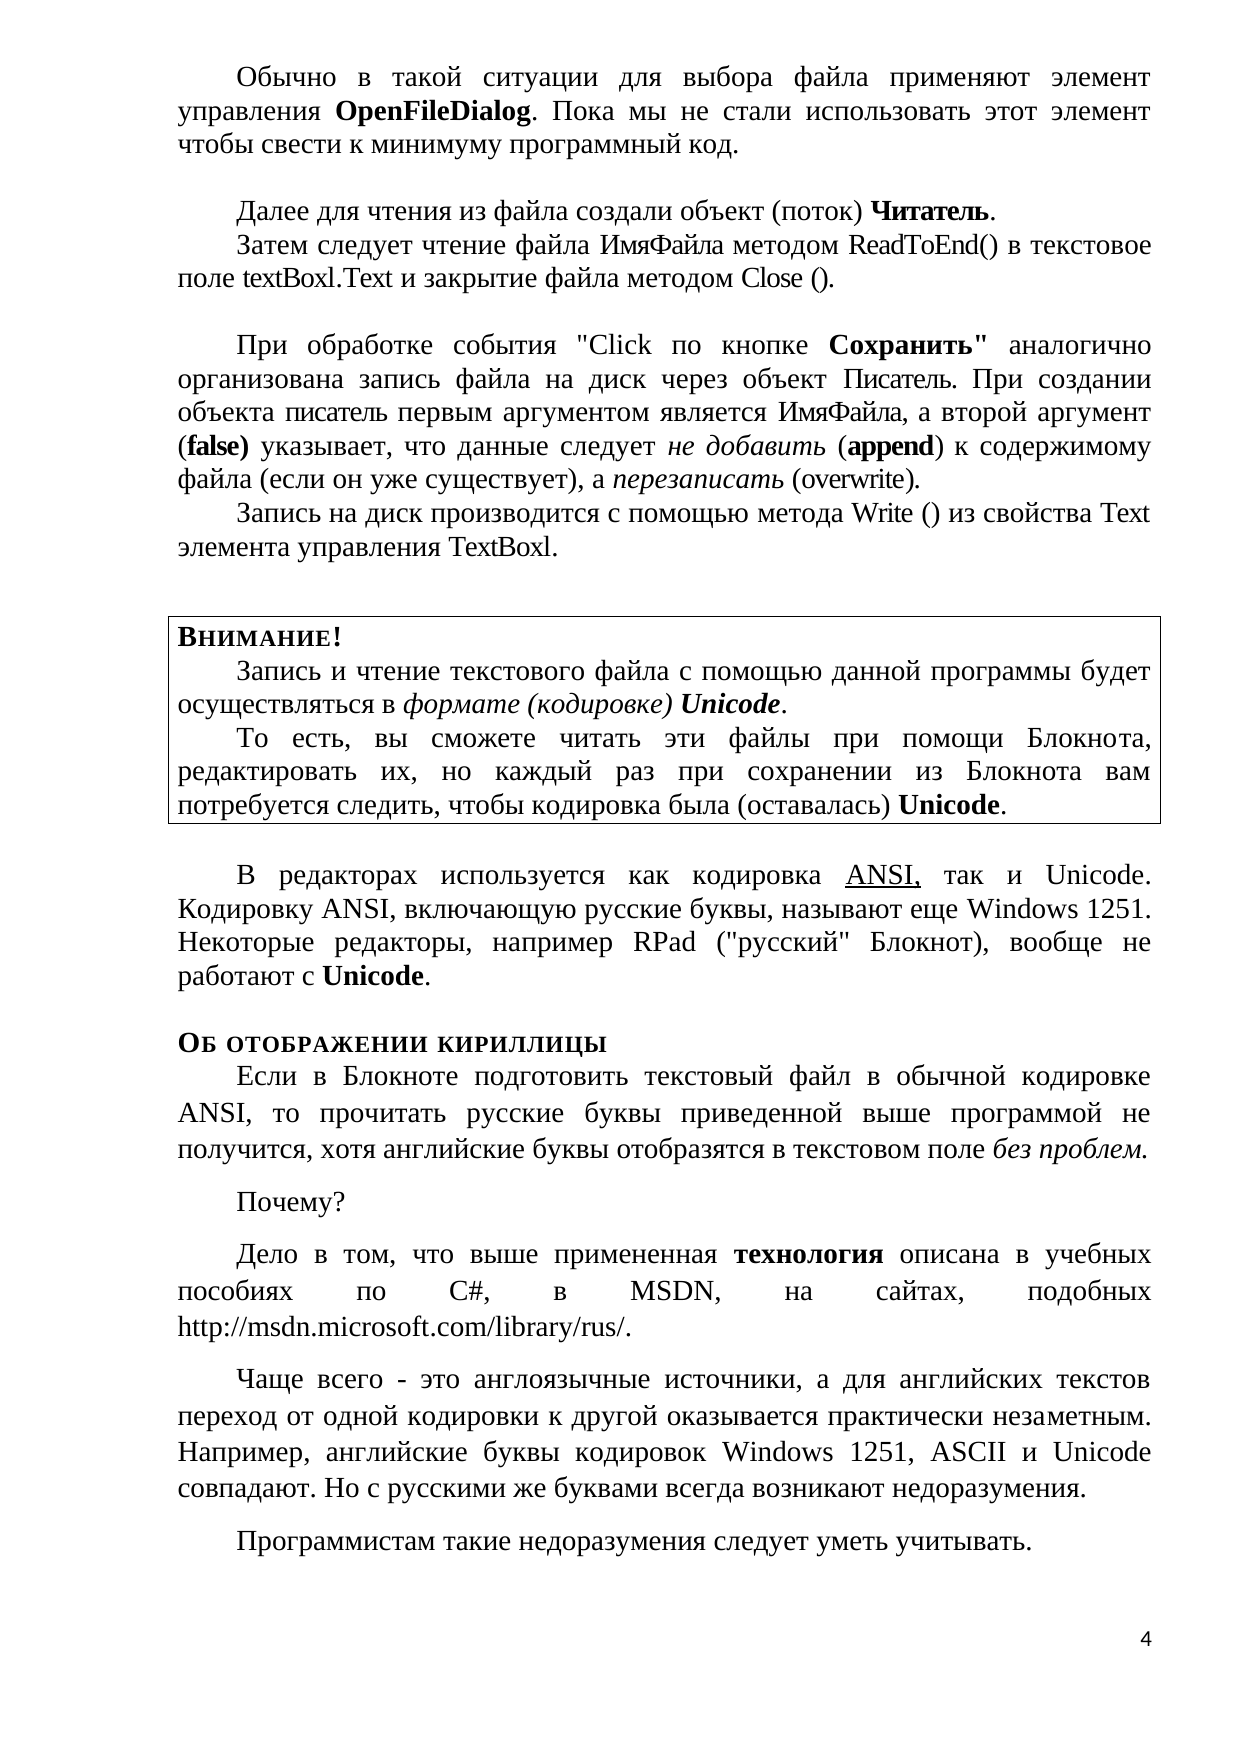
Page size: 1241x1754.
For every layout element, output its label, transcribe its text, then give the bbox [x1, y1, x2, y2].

text Внимание! [169, 617, 1160, 653]
text Почему? [177, 1184, 1152, 1217]
text Запись на диск производится с помощью метода Write () из свойства Text элемента управления TextBoxl. [177, 495, 1152, 562]
text Об отображении кириллицы [177, 1025, 1152, 1058]
text Далее для чтения из файла создали объект (поток) Читатель. [177, 193, 1152, 227]
text В редакторах используется как кодировка ANSI, так и Unicode. Кодировку ANSI, включающую русские буквы, называют еще Windows 1251. Некоторые редакторы, например RPad ("русский" Блокнот), вообще не работают с Unicode. [177, 857, 1152, 991]
text Запись и чтение текстового файла с помощью данной программы будет осуществляться в формате (кодировке) Unicode. [177, 653, 1152, 717]
text При обработке события "Click по кнопке Сохранить" аналогично организована запись файла на диск через объект Писатель. При создании объекта писатель первым аргументом является ИмяФайла, а второй аргумент (false) указывает, что данные следует не добавить (append) к содержимому файла (если он уже существует), а перезаписать (overwrite). [177, 327, 1152, 495]
text Чаще всего - это англоязычные источники, а для английских текстов переход от одной кодировки к другой оказывается практически незаметным. Например, английские буквы кодировок Windows 1251, ASCII и Unicode совпадают. Но с русскими же буквами всегда возникают недоразумения. [177, 1362, 1152, 1503]
text Затем следует чтение файла ИмяФайла методом ReadToEnd() в текстовое поле textBoxl.Text и закрытие файла методом Close (). [177, 227, 1152, 294]
text Программистам такие недоразумения следует уметь учитывать. [177, 1523, 1152, 1556]
text То есть, вы сможете читать эти файлы при помощи Блокнота, редактировать их, но каждый раз при сохранении из Блокнота вам потребуется следить, чтобы кодировка была (оставалась) Unicode. [169, 717, 1160, 823]
text Обычно в такой ситуации для выбора файла применяют элемент управления OpenFileDialog. Пока мы не стали использовать этот элемент чтобы свести к минимуму программный код. [177, 59, 1152, 160]
text Дело в том, что выше примененная технология описана в учебных пособиях по С#, в MSDN, на сайтах, подобных http://msdn.microsoft.com/library/rus/. [177, 1236, 1152, 1342]
text Если в Блокноте подготовить текстовый файл в обычной кодировке ANSI, то прочитать русские буквы приведенной выше программой не получится, хотя английские буквы отобразятся в текстовом поле без проблем. [177, 1058, 1152, 1164]
